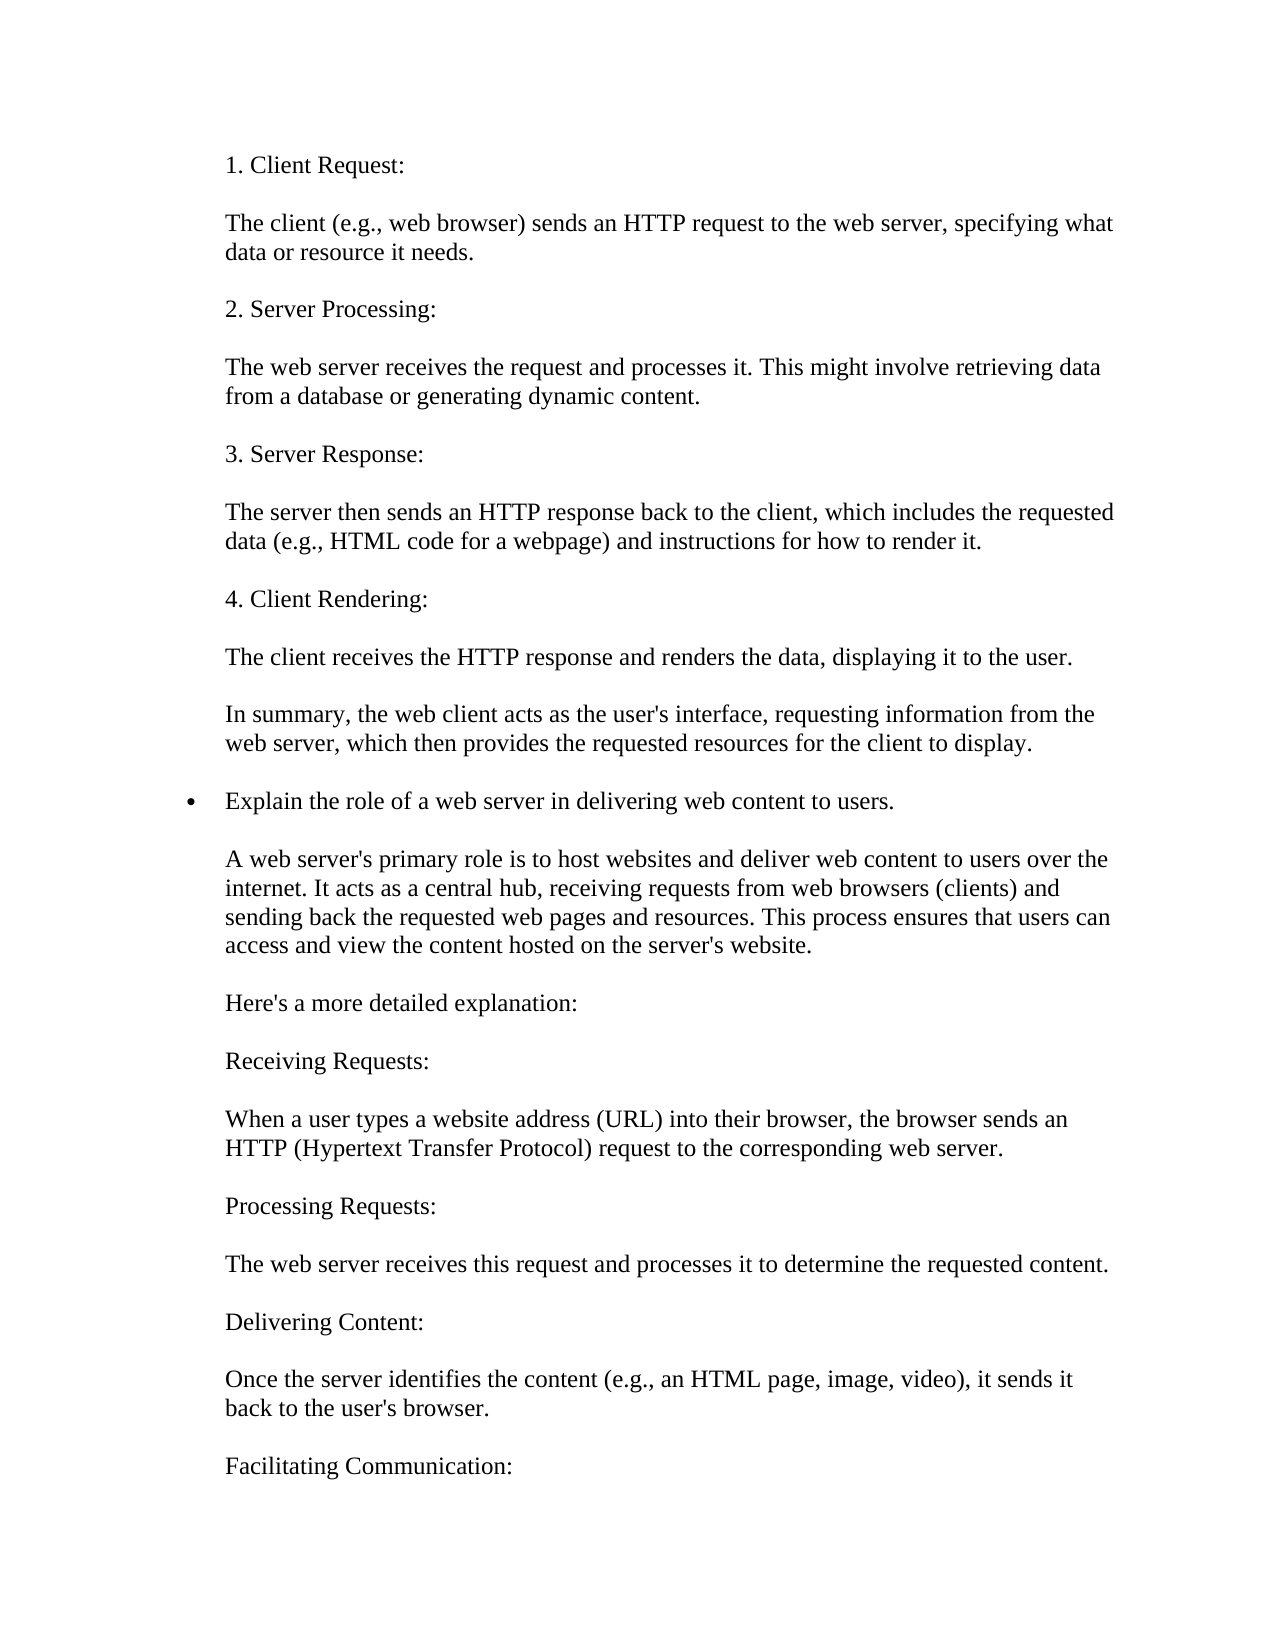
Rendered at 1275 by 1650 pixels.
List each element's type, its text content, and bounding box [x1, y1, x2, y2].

text 4. Client Rendering: [225, 584, 1125, 612]
text The server then sends an HTTP response back to the client, which includes the requested data (e.g., HTML code for a webpage) and instructions for how to render it. [225, 497, 1125, 554]
text Delivering Content: [225, 1307, 1125, 1335]
text Receiving Requests: [225, 1046, 1125, 1075]
text Facilitating Communication: [225, 1451, 1125, 1480]
text The web server receives this request and processes it to determine the requested content. [225, 1249, 1125, 1277]
text Processing Requests: [225, 1191, 1125, 1219]
text A web server's primary role is to host websites and deliver web content to users over the internet. It acts as a central hub, receiving requests from web browsers (clients) and sending back the requested web pages and resources. This process ensures that users can access and view the content hosted on the server's website. [225, 844, 1125, 959]
text 1. Client Request: [225, 150, 1125, 179]
text The client receives the HTTP response and renders the data, displaying it to the user. [225, 642, 1125, 670]
text The web server receives the request and processes it. This might involve retrieving data from a database or generating dynamic content. [225, 352, 1125, 410]
text In summary, the web client acts as the user's interface, requesting information from the web server, which then provides the requested resources for the client to display. [225, 699, 1125, 757]
text When a user types a website address (URL) into their browser, the browser sends an HTTP (Hypertext Transfer Protocol) request to the corresponding web server. [225, 1104, 1125, 1162]
text Here's a more detailed explanation: [225, 988, 1125, 1017]
text Once the server identifies the content (e.g., an HTML page, image, video), it sends it back to the user's browser. [225, 1364, 1125, 1422]
text 3. Server Response: [225, 439, 1125, 468]
text 2. Server Processing: [225, 294, 1125, 323]
text The client (e.g., web browser) sends an HTTP request to the web server, specifying what data or resource it needs. [225, 208, 1125, 265]
list Explain the role of a web server in delivering web content to users. [187, 786, 1125, 815]
